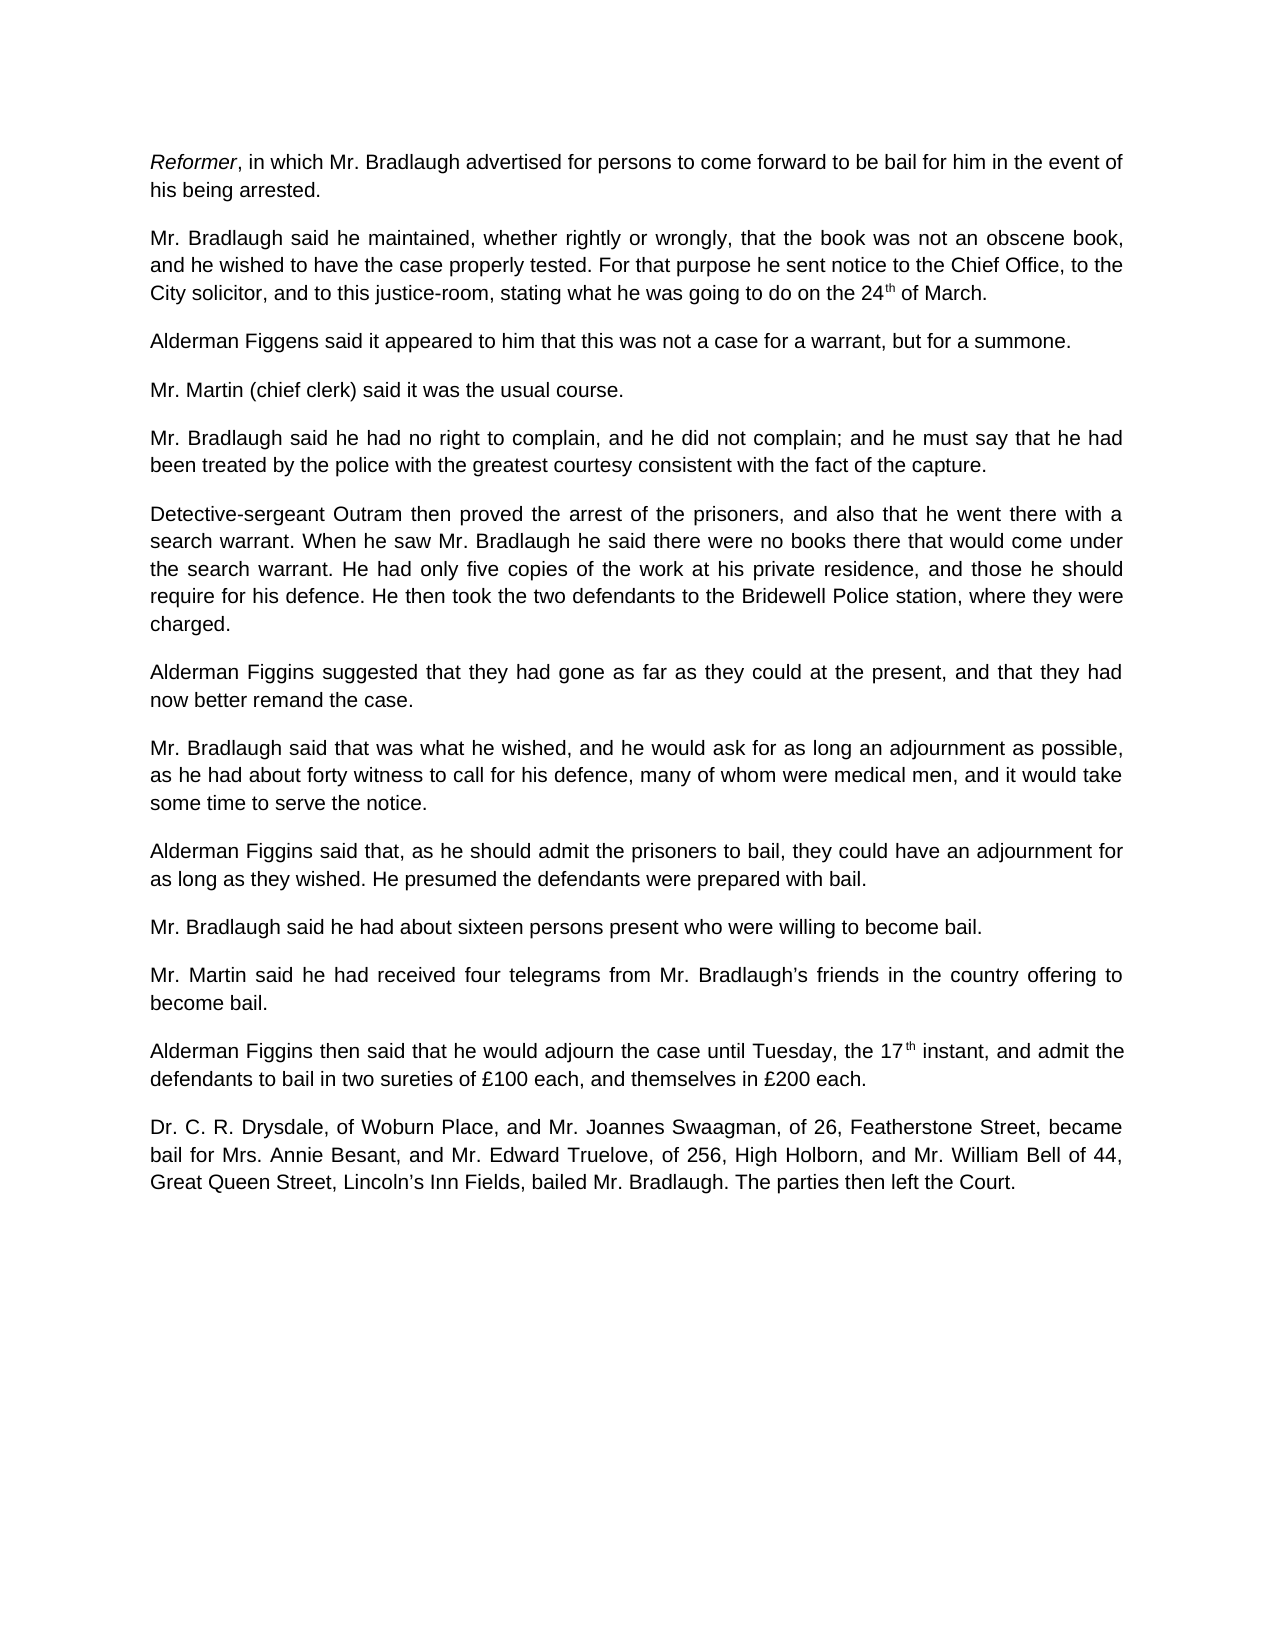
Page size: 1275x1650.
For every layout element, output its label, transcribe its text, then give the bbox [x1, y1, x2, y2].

text Mr. Martin (chief clerk) said it was the usual course. [150, 377, 1125, 401]
text Alderman Figgins then said that he would adjourn the case until Tuesday, the 17th instant, and admit the defendants to bail in two sureties of £100 each, and themselves in £200 each. [150, 1039, 1125, 1091]
text Mr. Bradlaugh said he maintained, whether rightly or wrongly, that the book was not an obscene book, and he wished to have the case properly tested. For that purpose he sent notice to the Chief Office, to the City solicitor, and to this justice-room, stating what he was going to do on the 24th of March. [150, 226, 1125, 305]
text Alderman Figgins said that, as he should admit the prisoners to bail, they could have an adjournment for as long as they wished. He presumed the defendants were prepared with bail. [150, 839, 1125, 891]
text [150, 150, 1125, 201]
text Mr. Bradlaugh said that was what he wished, and he would ask for as long an adjournment as possible, as he had about forty witness to call for his defence, many of whom were medical men, and it would take some time to serve the notice. [150, 736, 1125, 815]
text Mr. Bradlaugh said he had no right to complain, and he did not complain; and he must say that he had been treated by the police with the greatest courtesy consistent with the fact of the capture. [150, 426, 1125, 477]
text Alderman Figgins suggested that they had gone as far as they could at the present, and that they had now better remand the case. [150, 660, 1125, 711]
text Dr. C. R. Drysdale, of Woburn Place, and Mr. Joannes Swaagman, of 26, Featherstone Street, became bail for Mrs. Annie Besant, and Mr. Edward Truelove, of 256, High Holborn, and Mr. William Bell of 44, Great Queen Street, Lincoln’s Inn Fields, bailed Mr. Bradlaugh. The parties then left the Court. [150, 1115, 1125, 1194]
text Alderman Figgens said it appeared to him that this was not a case for a warrant, but for a summone. [150, 329, 1125, 353]
text Mr. Bradlaugh said he had about sixteen persons present who were willing to become bail. [150, 915, 1125, 939]
text Mr. Martin said he had received four telegrams from Mr. Bradlaugh’s friends in the country offering to become bail. [150, 963, 1125, 1015]
text Detective-sergeant Outram then proved the arrest of the prisoners, and also that he went there with a search warrant. When he saw Mr. Bradlaugh he said there were no books there that would come under the search warrant. He had only five copies of the work at his private residence, and those he should require for his defence. He then took the two defendants to the Bridewell Police station, where they were charged. [150, 502, 1125, 636]
